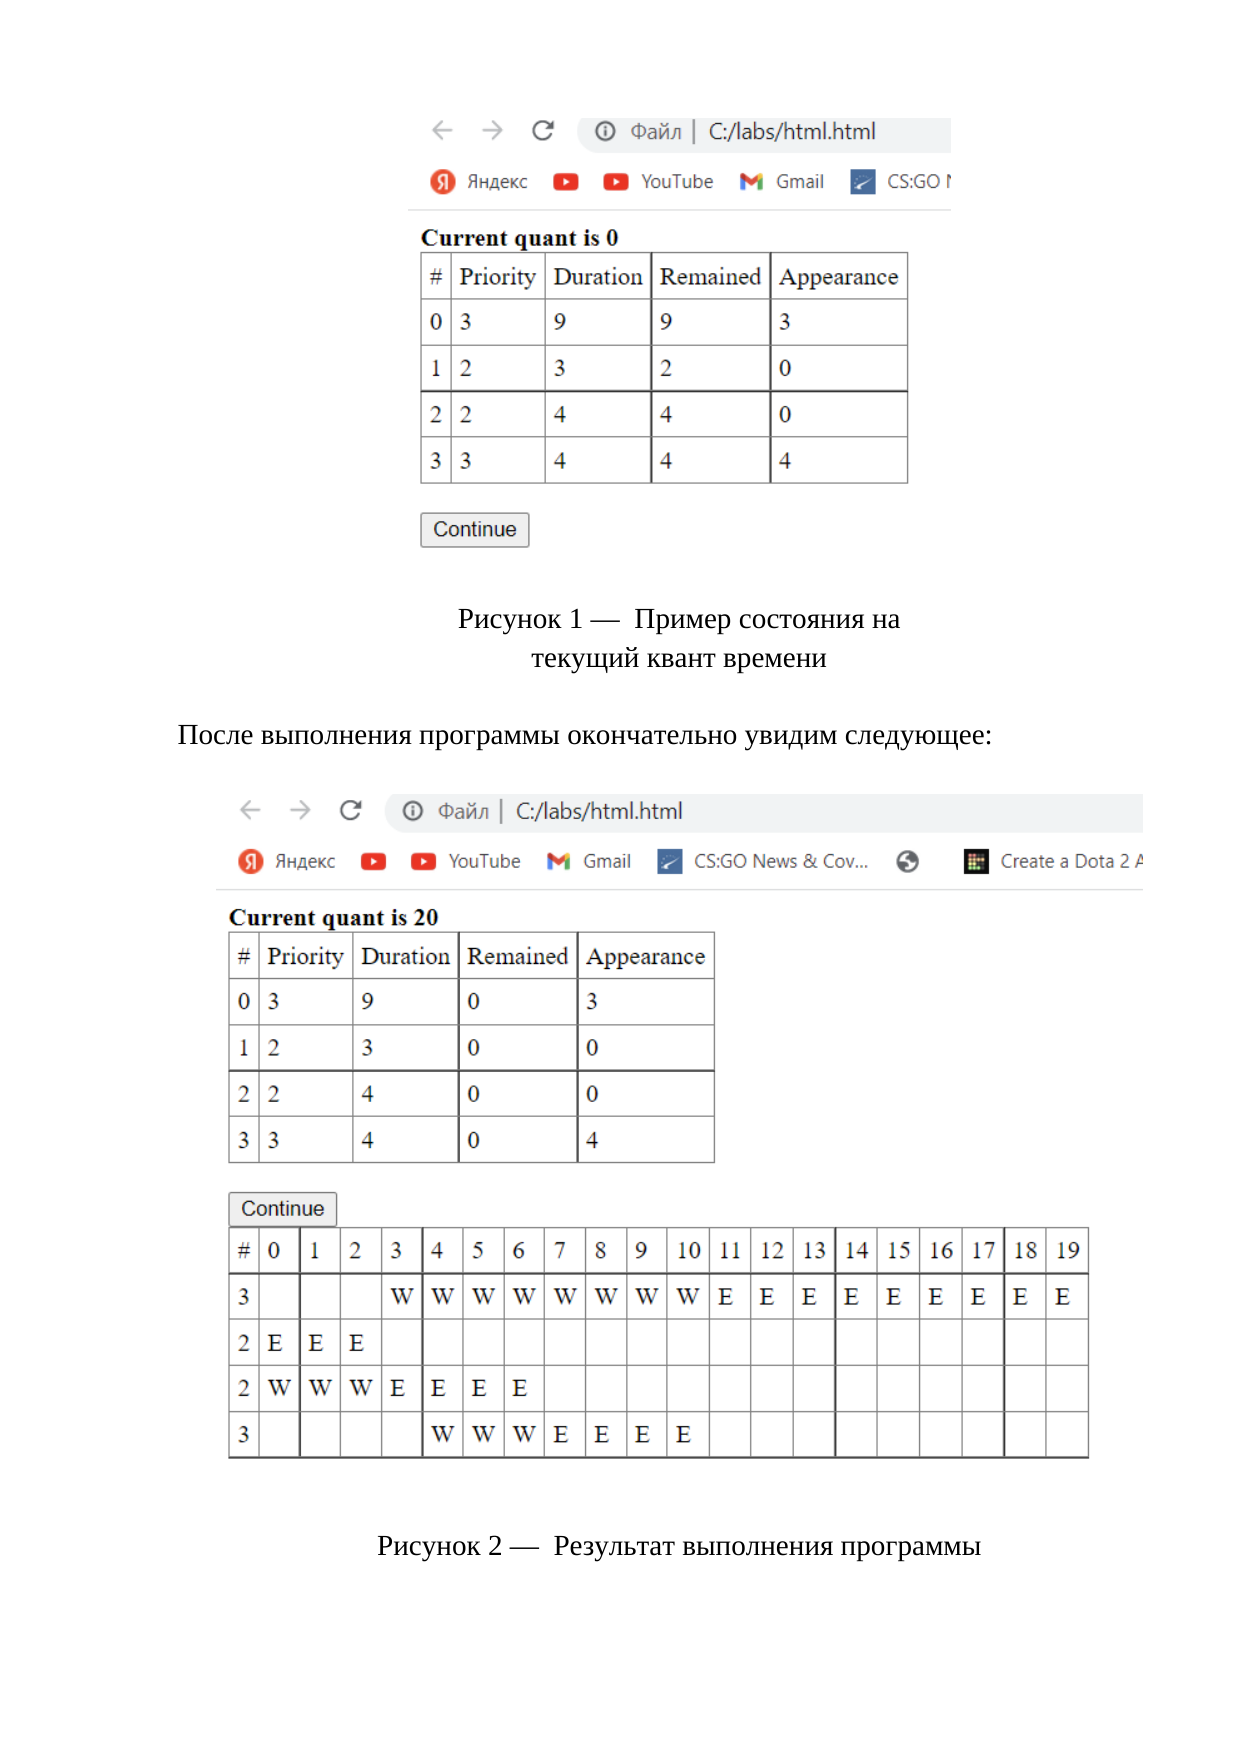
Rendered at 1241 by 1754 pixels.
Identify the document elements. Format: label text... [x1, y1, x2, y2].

text Рисунок 1 — Пример состояния на [177, 602, 1181, 635]
text Рисунок 2 — Результат выполнения программы [177, 1528, 1181, 1561]
picture [408, 118, 951, 559]
text текущий квант времени [177, 640, 1181, 674]
picture [216, 794, 1143, 1485]
text После выполнения программы окончательно увидим следующее: [177, 717, 1181, 751]
